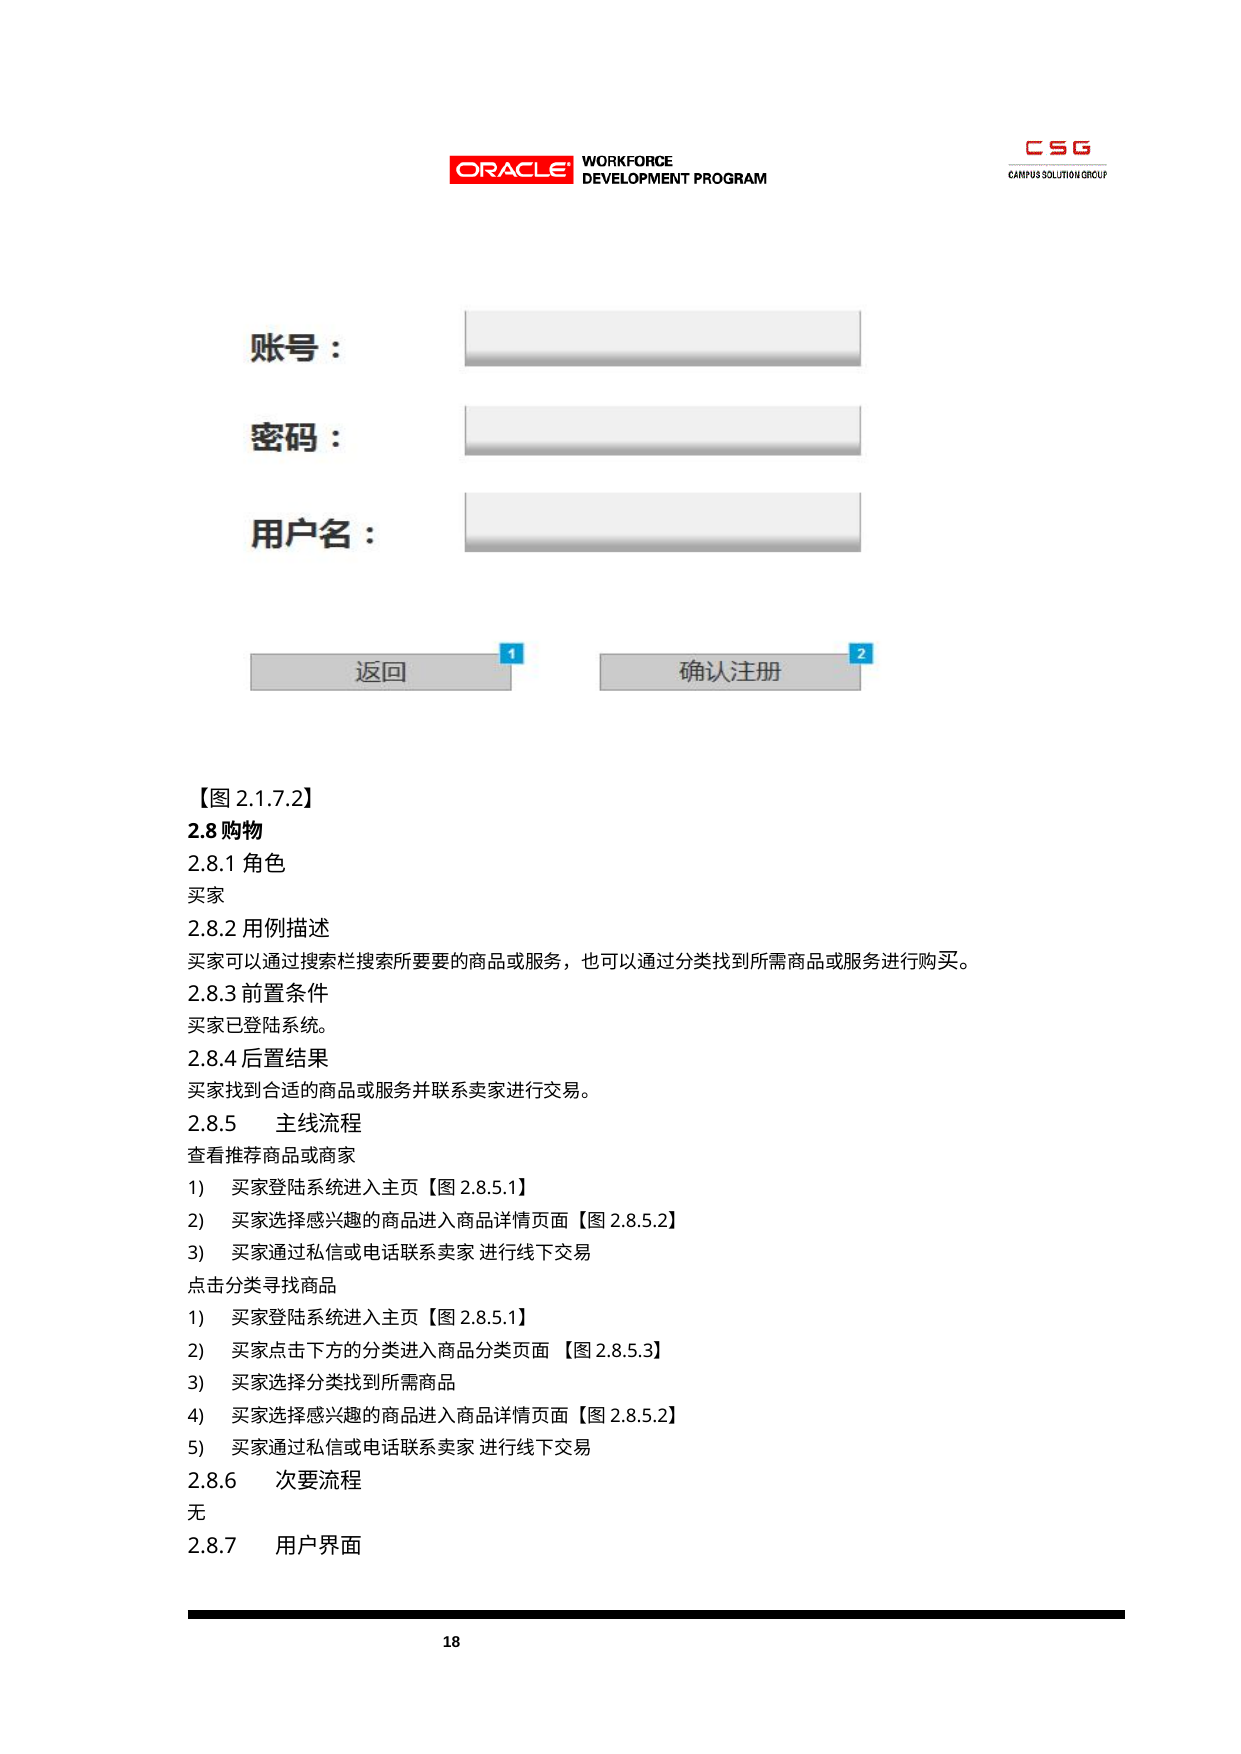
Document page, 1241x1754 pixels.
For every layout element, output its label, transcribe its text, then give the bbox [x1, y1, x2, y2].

text 2) 买家点击下方的分类进入商品分类页面 【图2.8.5.3】 [187, 1333, 1125, 1365]
text 买家找到合适的商品或服务并联系卖家进行交易。 [187, 1073, 1125, 1105]
text 3) 买家通过私信或电话联系卖家 进行线下交易 [187, 1235, 1125, 1268]
text 买家 [187, 878, 1125, 910]
text 2.8.1 角色 [187, 845, 1125, 878]
text 2.8.7 用户界面 [187, 1528, 1125, 1560]
text 4) 买家选择感兴趣的商品进入商品详情页面【图2.8.5.2】 [187, 1398, 1125, 1430]
text 2.8.5 主线流程 [187, 1105, 1125, 1138]
text 1) 买家登陆系统进入主页【图2.8.5.1】 [187, 1300, 1125, 1333]
text 3) 买家选择分类找到所需商品 [187, 1365, 1125, 1398]
text 【图2.1.7.2】 [187, 780, 1125, 813]
text 点击分类寻找商品 [187, 1268, 1125, 1300]
text 2.8.6 次要流程 [187, 1463, 1125, 1495]
picture [198, 265, 972, 775]
text 无 [187, 1495, 1125, 1528]
picture [993, 113, 1125, 212]
text 2.8.4后置结果 [187, 1040, 1125, 1073]
text 买家可以通过搜索栏搜索所要要的商品或服务，也可以通过分类找到所需商品或服务进行购买。 [187, 943, 1125, 975]
text 2.8.2 用例描述 [187, 910, 1125, 943]
text 2.8.3前置条件 [187, 975, 1125, 1008]
text 1) 买家登陆系统进入主页【图2.8.5.1】 [187, 1170, 1125, 1203]
text 查看推荐商品或商家 [187, 1138, 1125, 1170]
text 5) 买家通过私信或电话联系卖家 进行线下交易 [187, 1430, 1125, 1463]
text 2) 买家选择感兴趣的商品进入商品详情页面【图2.8.5.2】 [187, 1203, 1125, 1235]
picture [421, 127, 794, 212]
text 2.8购物 [187, 813, 1125, 845]
text 买家已登陆系统。 [187, 1008, 1125, 1040]
